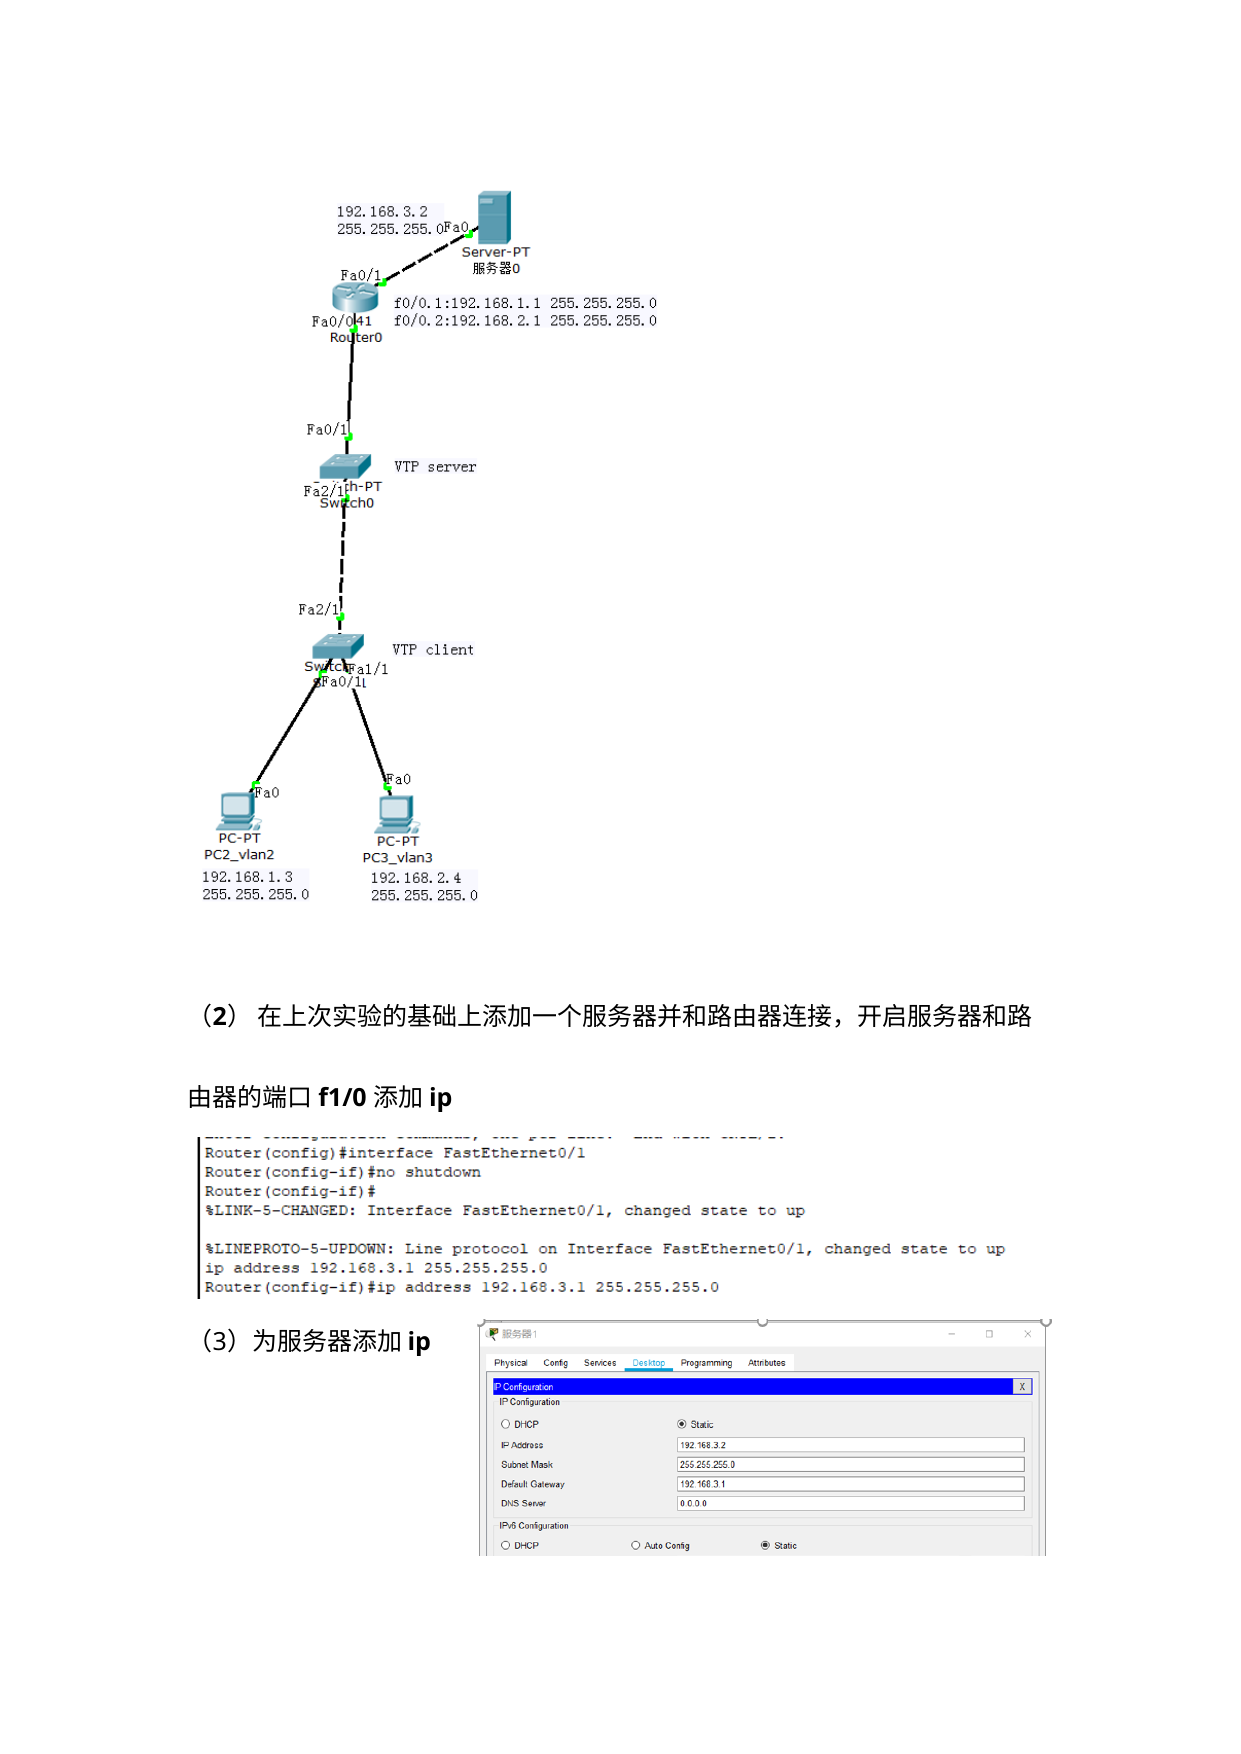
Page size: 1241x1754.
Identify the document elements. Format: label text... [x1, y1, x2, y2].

picture [187, 1137, 1053, 1299]
picture [477, 1319, 1053, 1556]
text （2） 在上次实验的基础上添加一个服务器并和路由器连接，开启服务器和路由器的端口 f1/0 添加 ip [187, 982, 1053, 1128]
text （3）为服务器添加 ip [187, 1307, 1053, 1372]
picture [187, 162, 689, 961]
